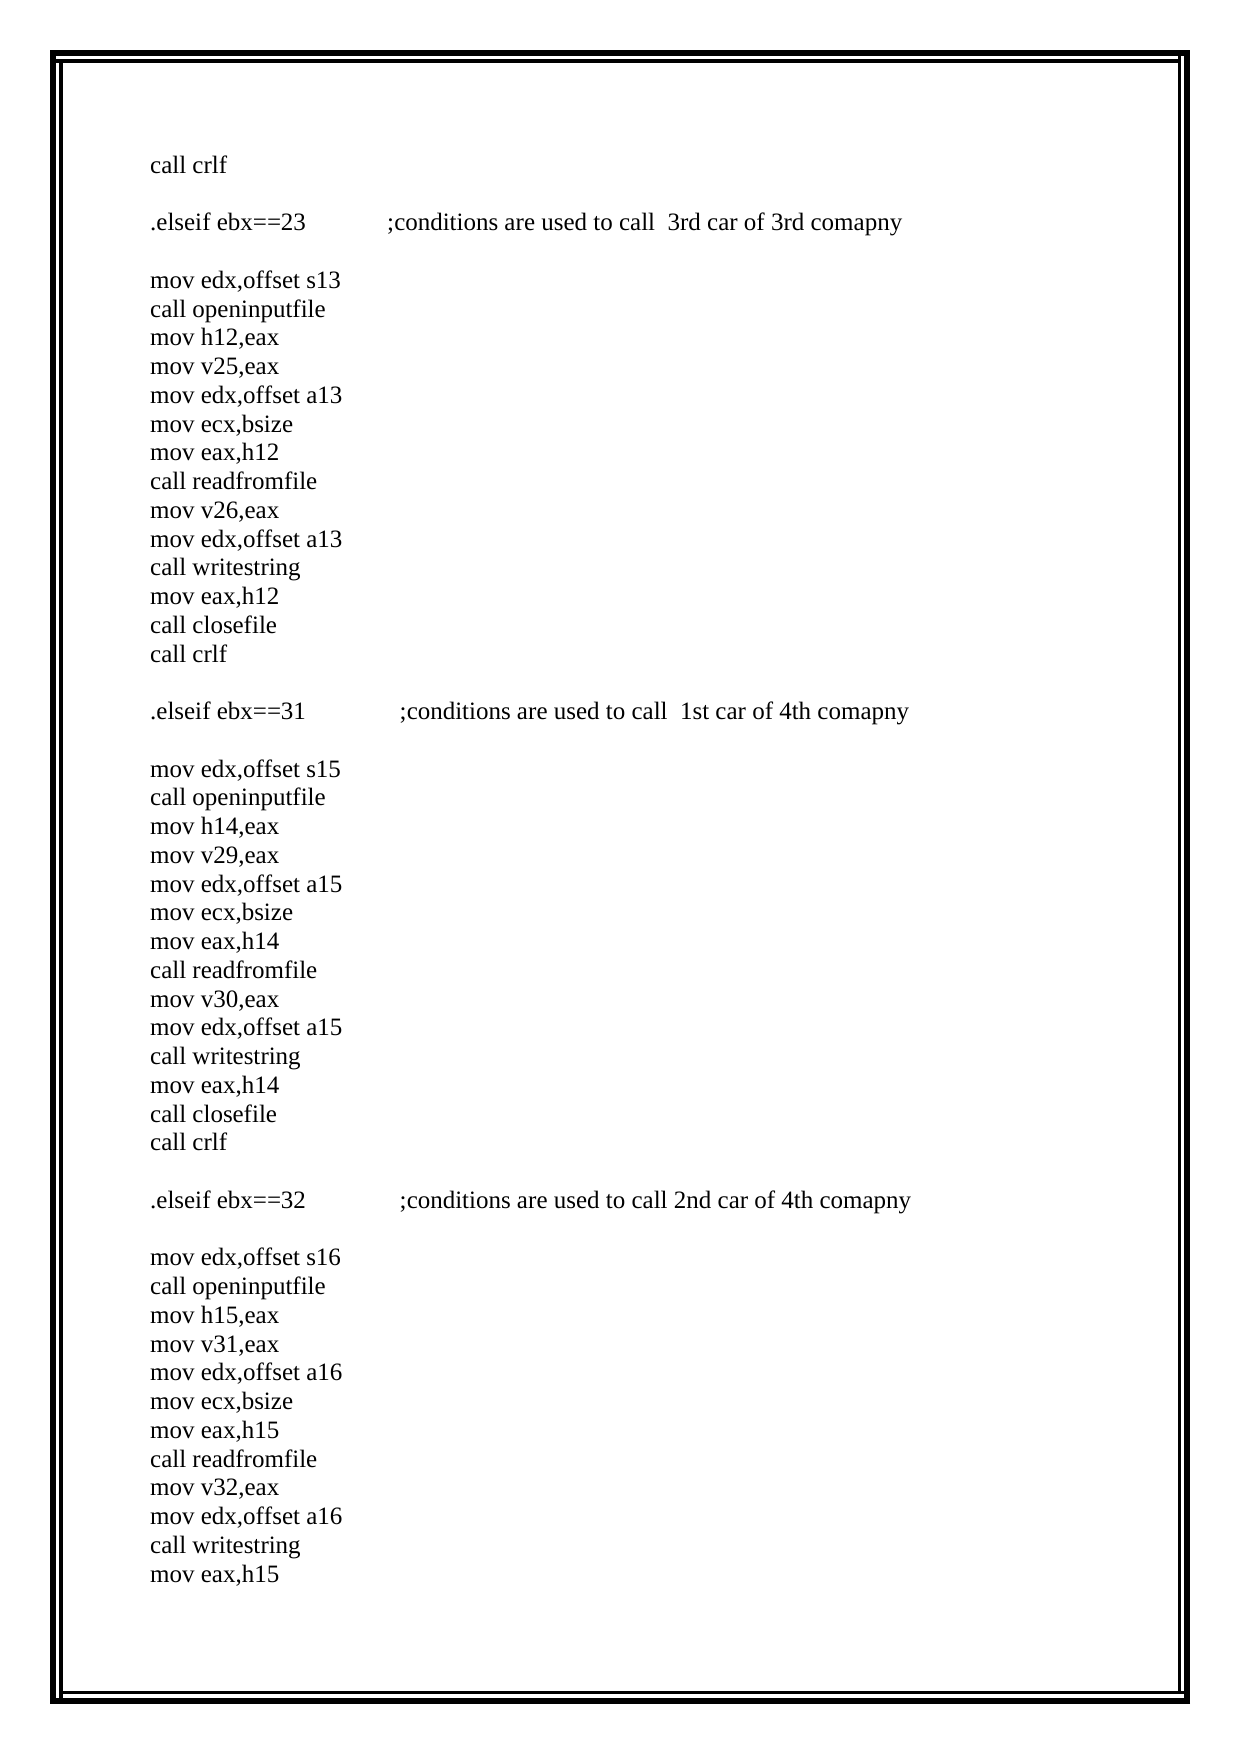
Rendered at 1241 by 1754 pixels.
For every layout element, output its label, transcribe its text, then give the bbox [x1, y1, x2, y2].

text mov edx,offset s16 [150, 1242, 1090, 1271]
text mov v31,eax [150, 1329, 1090, 1357]
text mov ecx,bsize [150, 409, 1090, 437]
text mov edx,offset s15 [150, 754, 1090, 782]
text call crlf [150, 639, 1090, 667]
text mov ecx,bsize [150, 1386, 1090, 1415]
text mov edx,offset s13 [150, 265, 1090, 294]
text call writestring [150, 1041, 1090, 1070]
text call writestring [150, 1530, 1090, 1559]
text call writestring [150, 552, 1090, 581]
text mov edx,offset a16 [150, 1357, 1090, 1386]
text mov eax,h15 [150, 1559, 1090, 1587]
text mov v30,eax [150, 984, 1090, 1012]
text call readfromfile [150, 1444, 1090, 1472]
text call closefile [150, 610, 1090, 639]
text mov h14,eax [150, 811, 1090, 840]
text .elseif ebx==23 ;conditions are used to call 3rd car of 3rd comapny [150, 207, 1090, 236]
text mov eax,h12 [150, 437, 1090, 466]
text mov v26,eax [150, 495, 1090, 524]
text mov h15,eax [150, 1300, 1090, 1329]
text call crlf [150, 150, 1090, 179]
text mov v29,eax [150, 840, 1090, 869]
text call openinputfile [150, 1271, 1090, 1300]
text call openinputfile [150, 782, 1090, 811]
text .elseif ebx==31 ;conditions are used to call 1st car of 4th comapny [150, 696, 1090, 725]
text mov eax,h12 [150, 581, 1090, 610]
text call readfromfile [150, 466, 1090, 495]
text mov edx,offset a13 [150, 524, 1090, 552]
text call closefile [150, 1099, 1090, 1127]
text mov edx,offset a15 [150, 1012, 1090, 1041]
text mov eax,h14 [150, 926, 1090, 955]
text call openinputfile [150, 294, 1090, 322]
text mov eax,h15 [150, 1415, 1090, 1444]
text mov eax,h14 [150, 1070, 1090, 1099]
text mov edx,offset a13 [150, 380, 1090, 409]
text mov ecx,bsize [150, 897, 1090, 926]
text mov edx,offset a15 [150, 869, 1090, 897]
text call crlf [150, 1127, 1090, 1156]
text mov h12,eax [150, 322, 1090, 351]
text mov edx,offset a16 [150, 1501, 1090, 1530]
text .elseif ebx==32 ;conditions are used to call 2nd car of 4th comapny [150, 1185, 1090, 1214]
text call readfromfile [150, 955, 1090, 984]
text mov v25,eax [150, 351, 1090, 380]
text mov v32,eax [150, 1472, 1090, 1501]
